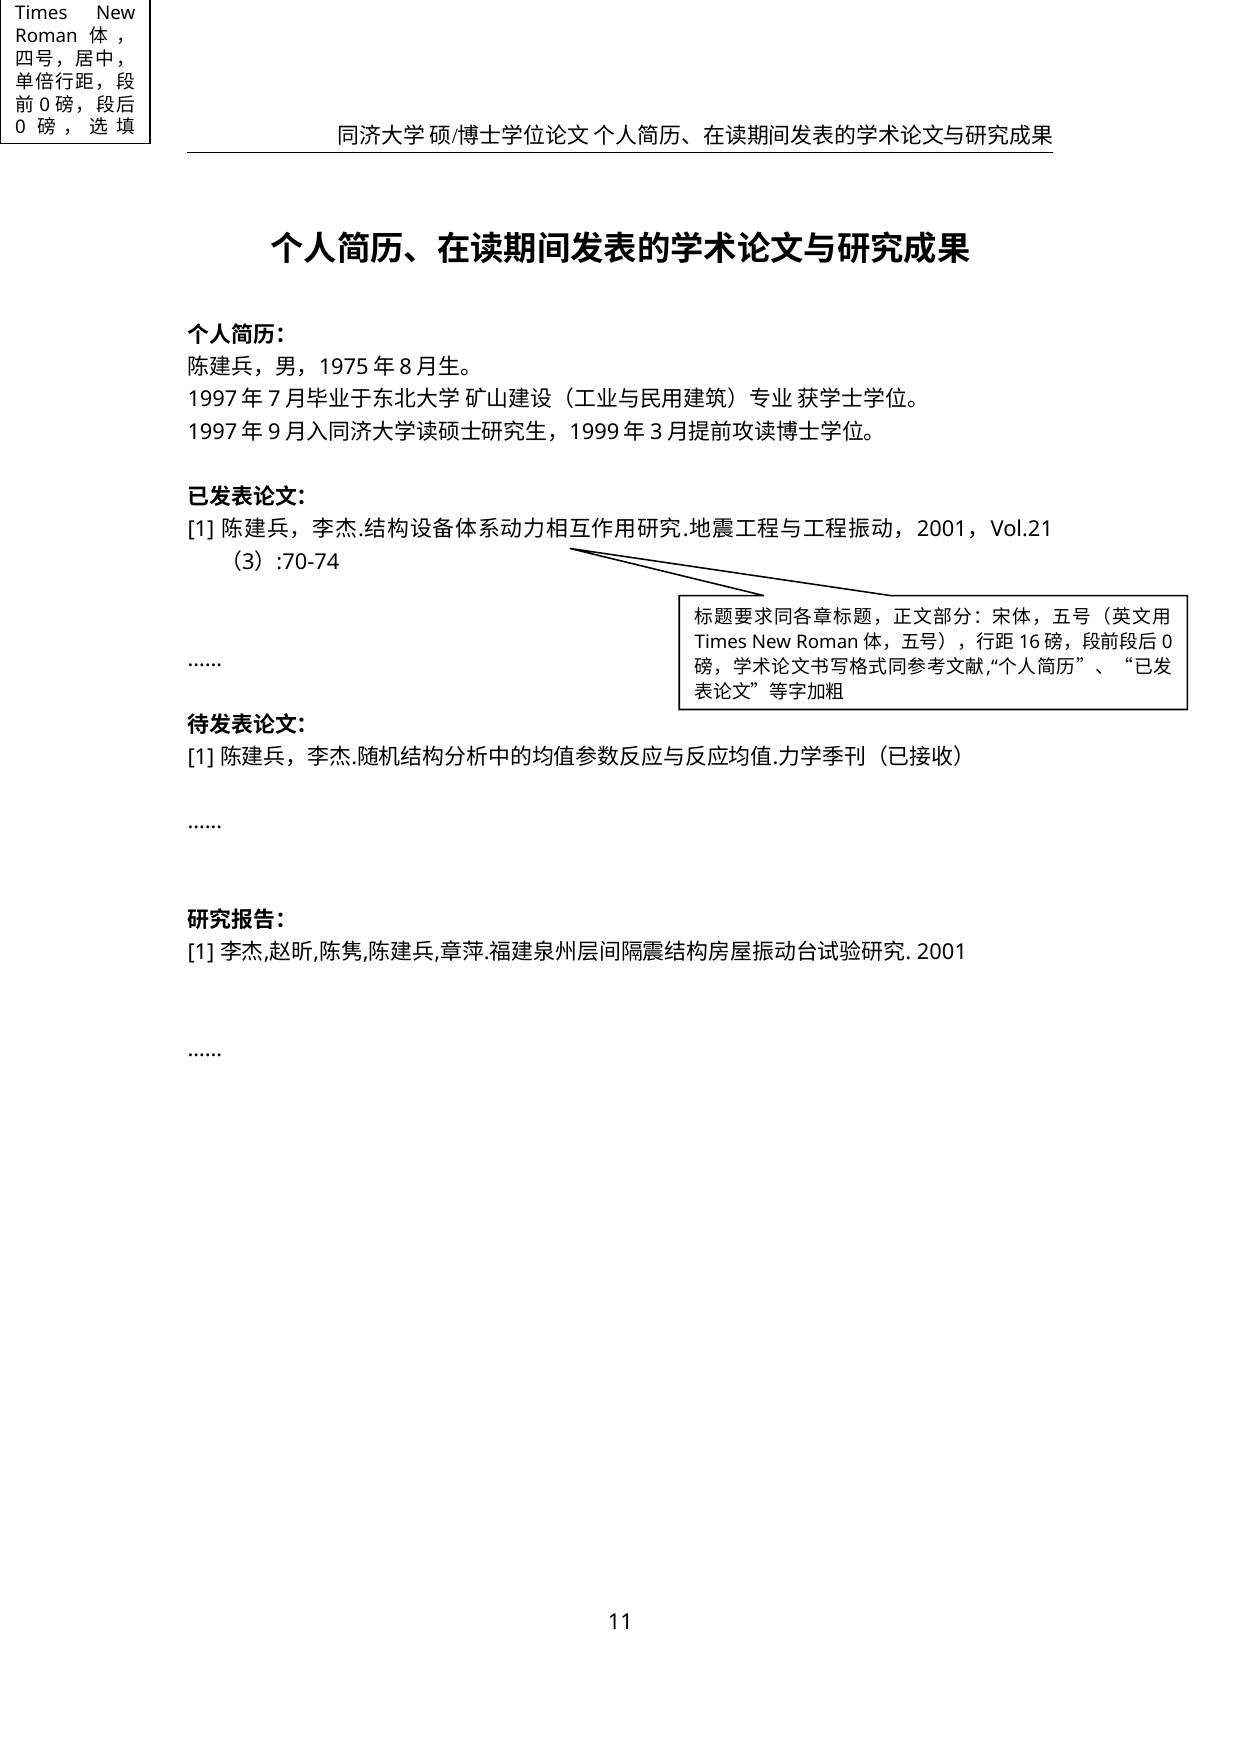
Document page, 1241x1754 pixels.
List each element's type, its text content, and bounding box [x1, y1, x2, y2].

text …… [187, 804, 1053, 836]
text 待发表论文： [187, 706, 1053, 739]
text 研究报告： [187, 901, 1053, 934]
text 1997年9月入同济大学读硕士研究生，1999年3月提前攻读博士学位。 [187, 414, 1053, 446]
text 陈建兵，男，1975年8月生。 [187, 349, 1053, 381]
text 1997年7月毕业于东北大学 矿山建设（工业与民用建筑）专业 获学士学位。 [187, 381, 1053, 414]
text 个人简历： [187, 316, 1053, 349]
text 个人简历、在读期间发表的学术论文与研究成果 [187, 214, 1053, 279]
text [1] 陈建兵，李杰.随机结构分析中的均值参数反应与反应均值.力学季刊（已接收） [187, 739, 1053, 771]
text …… [187, 1031, 1053, 1064]
text [1] 李杰,赵昕,陈隽,陈建兵,章萍.福建泉州层间隔震结构房屋振动台试验研究. 2001 [187, 934, 1053, 966]
text [1] 陈建兵，李杰.结构设备体系动力相互作用研究.地震工程与工程振动，2001，Vol.21 （3）:70-74 [187, 511, 1053, 576]
text 已发表论文： [187, 479, 1053, 511]
text …… [187, 641, 678, 674]
